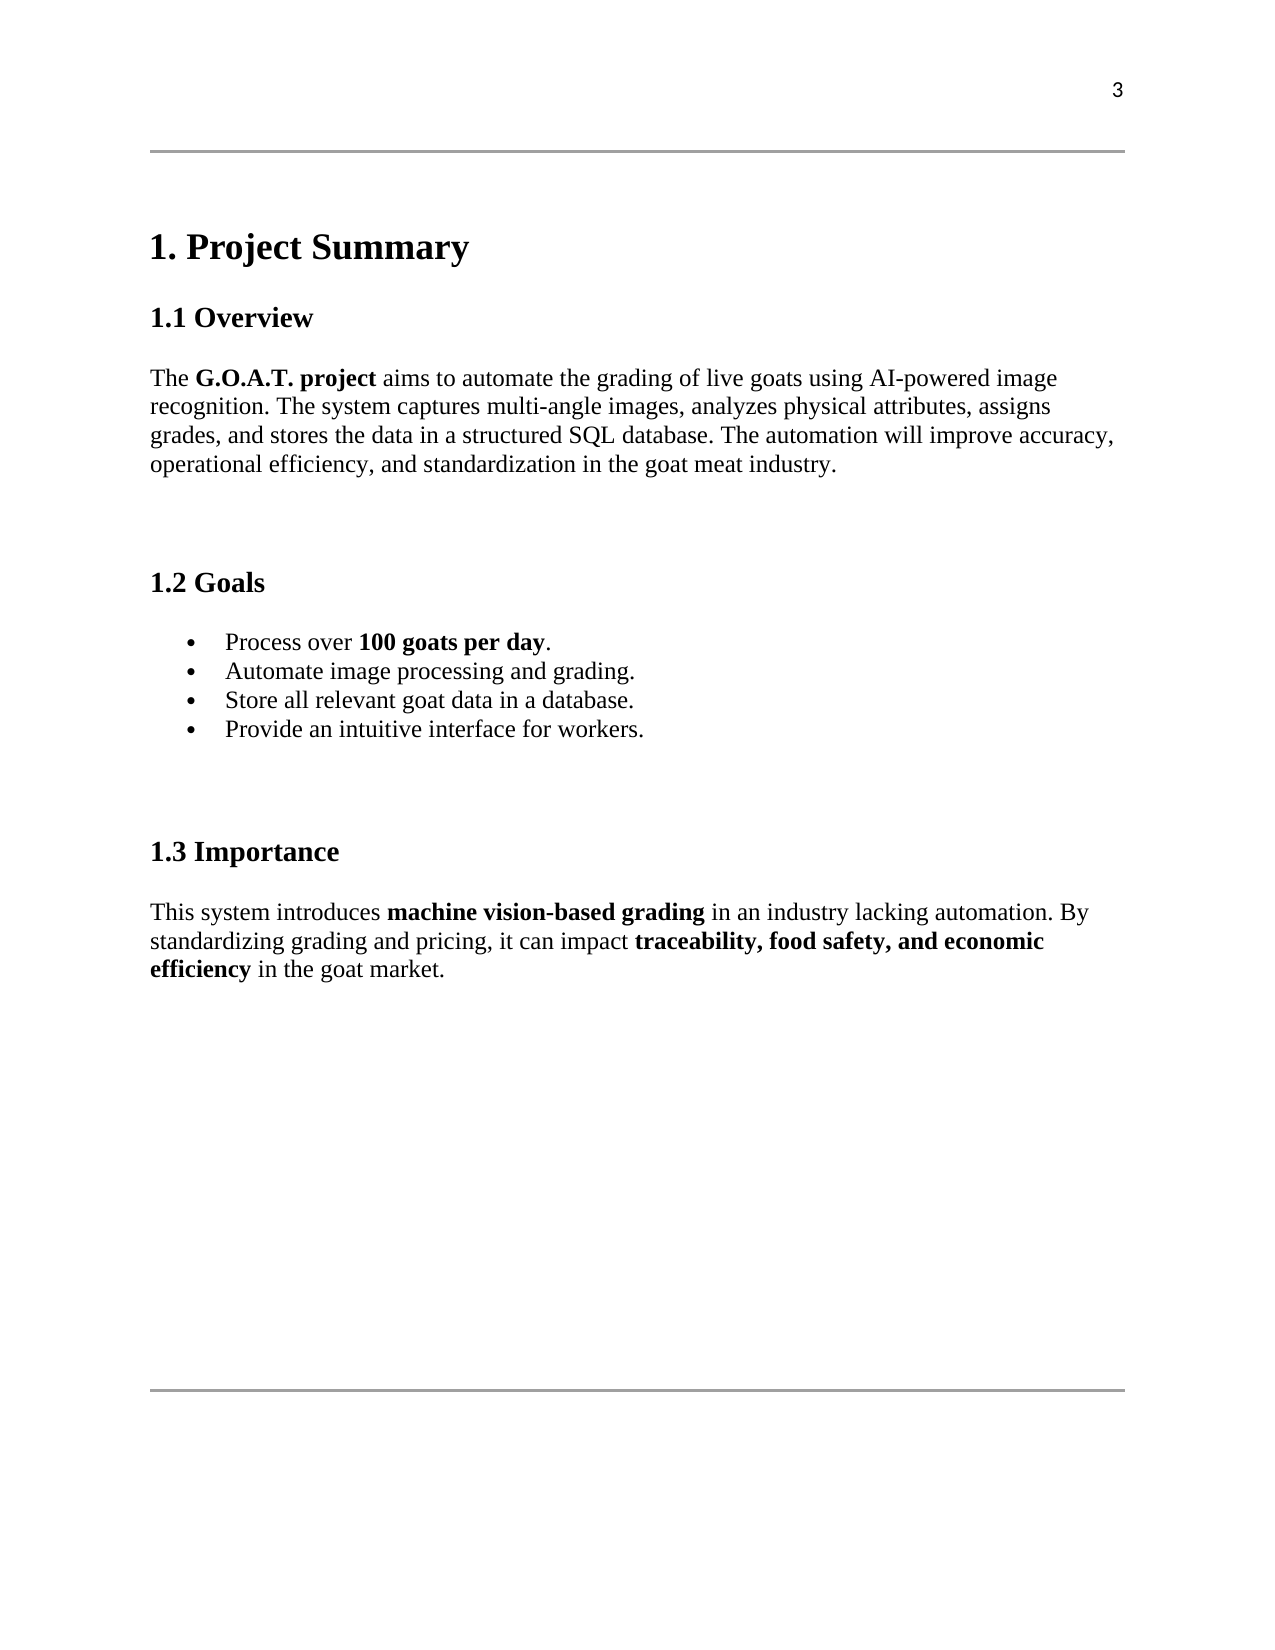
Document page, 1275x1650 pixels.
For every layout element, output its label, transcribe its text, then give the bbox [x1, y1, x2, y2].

text This system introduces machine vision-based grading in an industry lacking automation. By standardizing grading and pricing, it can impact traceability, food safety, and economic efficiency in the goat market. [150, 897, 1123, 983]
list Provide an intuitive interface for workers. [187, 714, 1123, 742]
text 1.1 Overview [150, 300, 1123, 333]
list Store all relevant goat data in a database. [187, 685, 1123, 714]
text The G.O.A.T. project aims to automate the grading of live goats using AI-powered image recognition. The system captures multi-angle images, analyzes physical attributes, assigns grades, and stores the data in a structured SQL database. The automation will improve accuracy, operational efficiency, and standardization in the goat meat industry. [150, 363, 1123, 478]
list Process over 100 goats per day. [187, 627, 1123, 656]
text 1.2 Goals [150, 565, 1123, 598]
subtitle 1. Project Summary [148, 224, 1123, 267]
list Automate image processing and grading. [187, 656, 1123, 685]
text 1.3 Importance [150, 834, 1123, 868]
